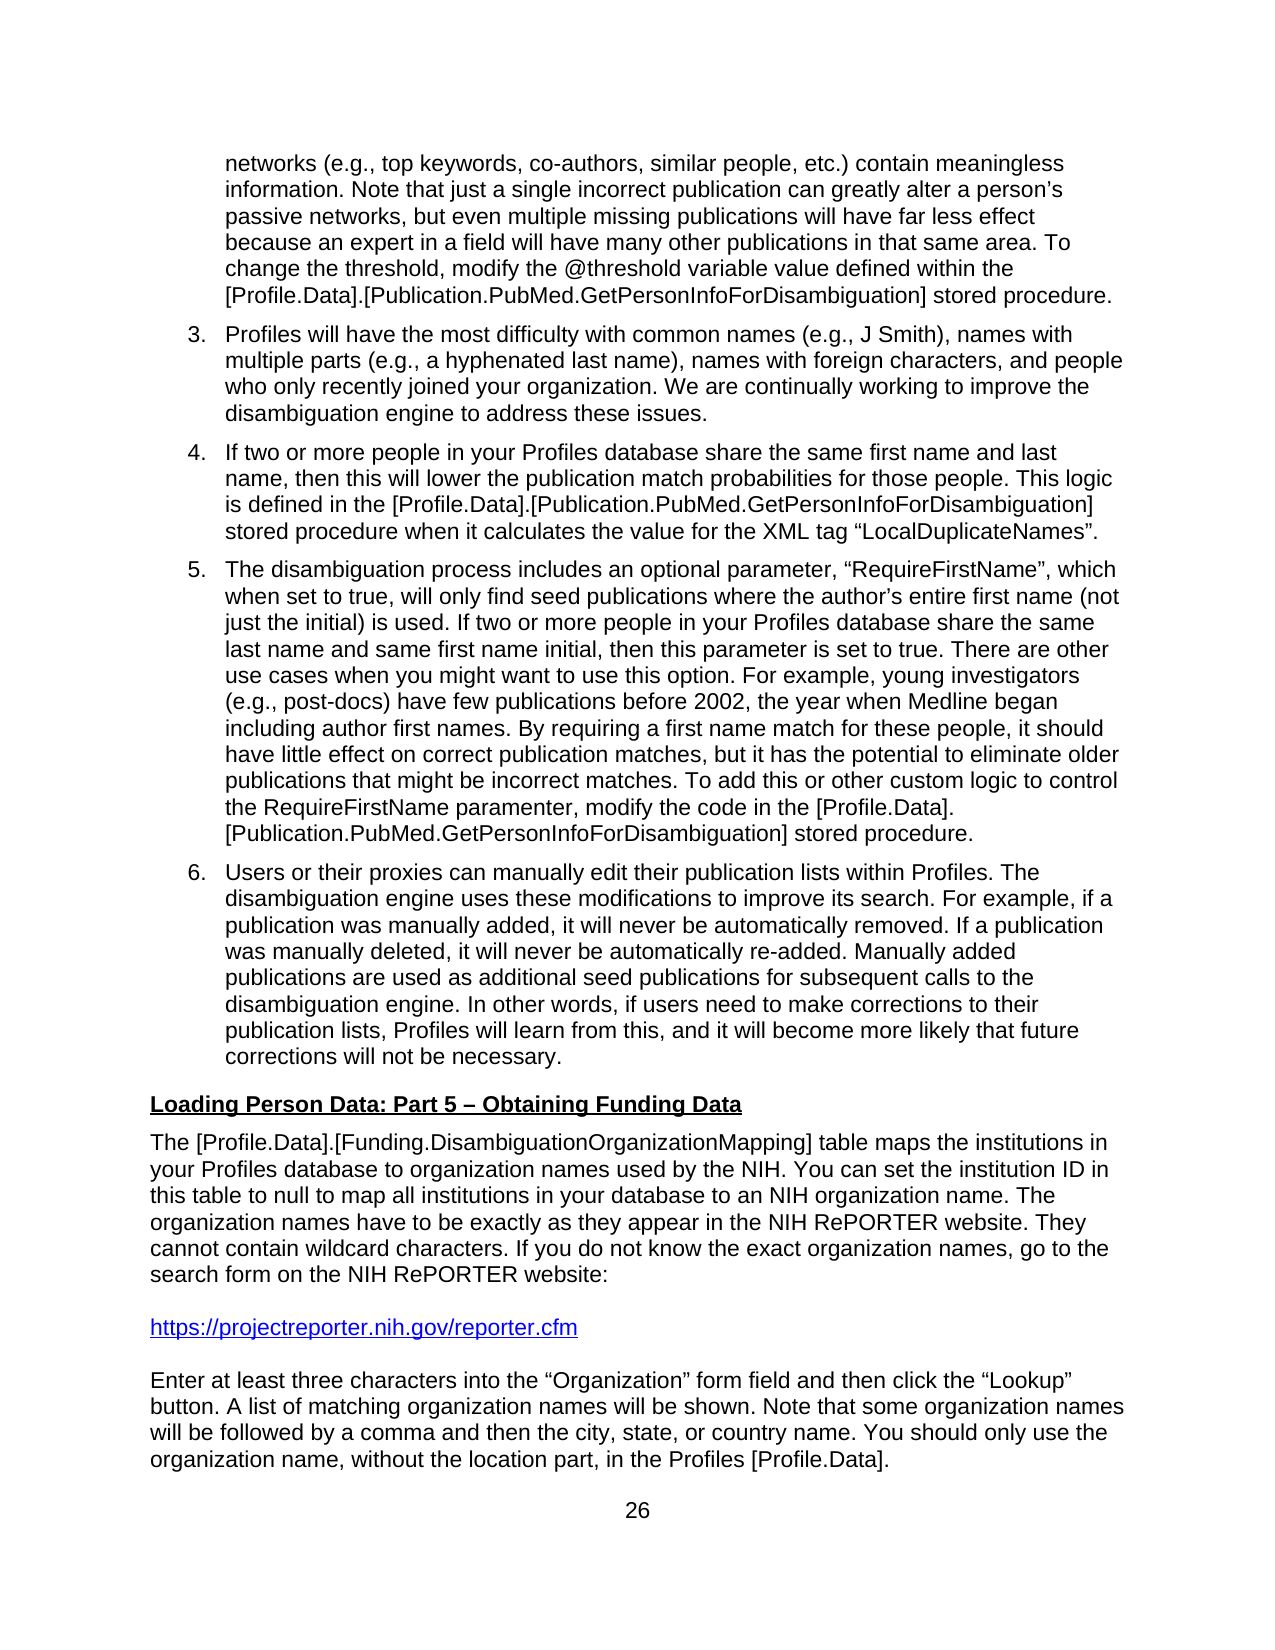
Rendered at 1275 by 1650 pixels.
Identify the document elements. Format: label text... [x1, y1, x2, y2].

list Users or their proxies can manually edit their publication lists within Profiles. The disambiguation engine uses these modifications to improve its search. For example, if a publication was manually added, it will never be automatically removed. If a publication was manually deleted, it will never be automatically re-added. Manually added publications are used as additional seed publications for subsequent calls to the disambiguation engine. In other words, if users need to make corrections to their publication lists, Profiles will learn from this, and it will become more likely that future corrections will not be necessary. [187, 859, 1125, 1070]
list The disambiguation process includes an optional parameter, “RequireFirstName”, which when set to true, will only find seed publications where the author’s entire first name (not just the initial) is used. If two or more people in your Profiles database share the same last name and same first name initial, then this parameter is set to true. There are other use cases when you might want to use this option. For example, young investigators (e.g., post-docs) have few publications before 2002, the year when Medline began including author first names. By requiring a first name match for these people, it should have little effect on correct publication matches, but it has the potential to eliminate older publications that might be incorrect matches. To add this or other custom logic to control the RequireFirstName paramenter, modify the code in the [Profile.Data].[Publication.PubMed.GetPersonInfoForDisambiguation] stored procedure. [187, 556, 1125, 846]
list Profiles will have the most difficulty with common names (e.g., J Smith), names with multiple parts (e.g., a hyphenated last name), names with foreign characters, and people who only recently joined your organization. We are continually working to improve the disambiguation engine to address these issues. [187, 321, 1125, 426]
text https://projectreporter.nih.gov/reporter.cfm [150, 1314, 1125, 1340]
list If two or more people in your Profiles database share the same first name and last name, then this will lower the publication match probabilities for those people. This logic is defined in the [Profile.Data].[Publication.PubMed.GetPersonInfoForDisambiguation] stored procedure when it calculates the value for the XML tag “LocalDuplicateNames”. [187, 438, 1125, 544]
subtitle Loading Person Data: Part 5 – Obtaining Funding Data [150, 1091, 1125, 1117]
text The [Profile.Data].[Funding.DisambiguationOrganizationMapping] table maps the institutions in your Profiles database to organization names used by the NIH. You can set the institution ID in this table to null to map all institutions in your database to an NIH organization name. The organization names have to be exactly as they appear in the NIH RePORTER website. They cannot contain wildcard characters. If you do not know the exact organization names, go to the search form on the NIH RePORTER website: [150, 1129, 1125, 1287]
